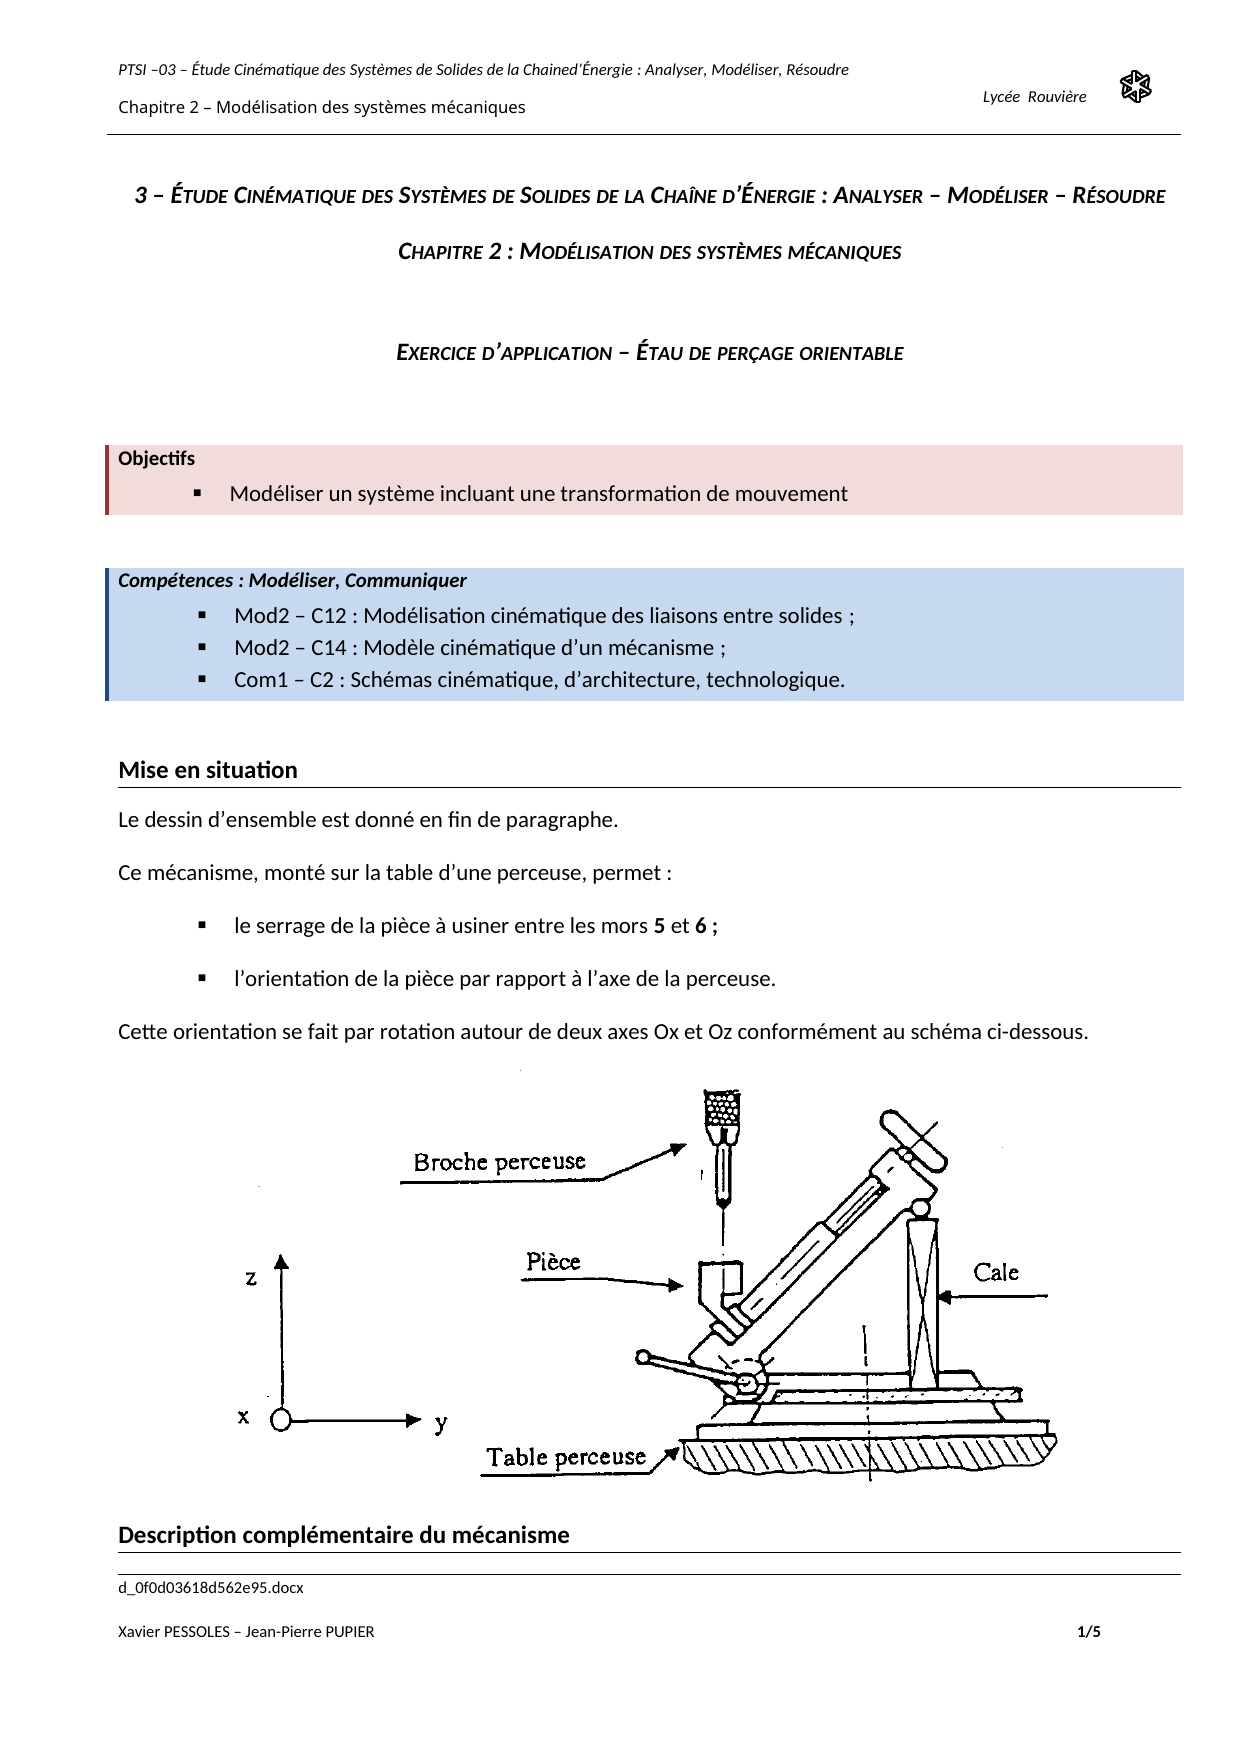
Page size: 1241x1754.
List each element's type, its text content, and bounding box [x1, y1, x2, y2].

text Chapitre 2 : Modélisation des systèmes mécaniques [118, 235, 1181, 266]
picture [233, 1070, 1066, 1495]
text Le dessin d’ensemble est donné en fin de paragraphe. [118, 805, 1181, 833]
table_header Compétences : Modéliser, Communiquer Mod2 – C12 : Modélisation cinématique des liaisons entre solides ; Mod2 – C14 : Modèle cinématique d’un mécanisme ; Com1 – C2 : Schémas cinématique, d’architecture, technologique. [109, 568, 1184, 701]
text Ce mécanisme, monté sur la table d’une perceuse, permet : [118, 858, 1181, 886]
list l’orientation de la pièce par rapport à l’axe de la perceuse. [197, 964, 1181, 992]
text Cette orientation se fait par rotation autour de deux axes Ox et Oz conformément au schéma ci-dessous. [118, 1017, 1181, 1045]
table_header Objectifs Modéliser un système incluant une transformation de mouvement [109, 445, 1183, 515]
subtitle Description complémentaire du mécanisme [118, 1519, 1181, 1552]
text 3 – Étude Cinématique des Systèmes de Solides de la Chaîne d’Énergie : Analyser – Modéliser – Résoudre [118, 179, 1181, 210]
text Exercice d’application – Étau de perçage orientable [118, 336, 1181, 367]
subtitle Mise en situation [118, 754, 1181, 787]
list le serrage de la pièce à usiner entre les mors 5 et 6 ; [197, 911, 1181, 939]
